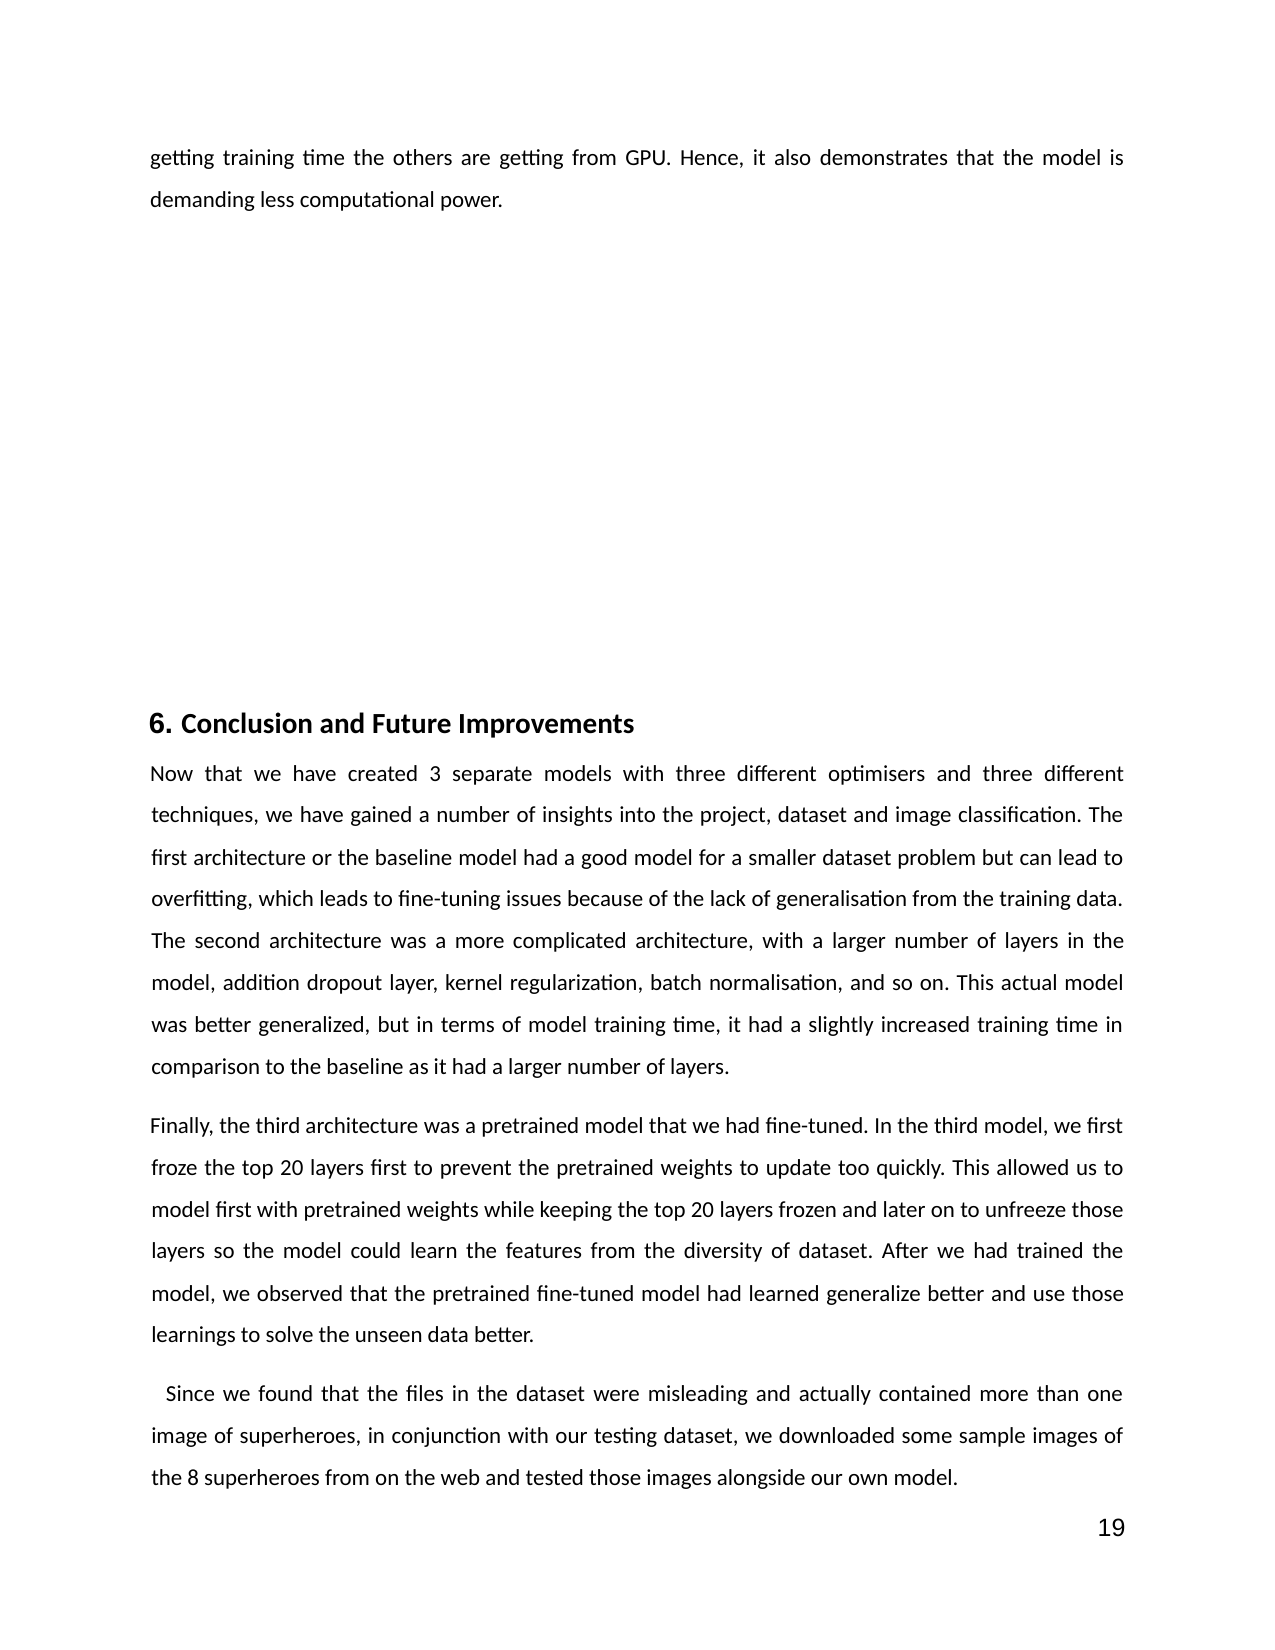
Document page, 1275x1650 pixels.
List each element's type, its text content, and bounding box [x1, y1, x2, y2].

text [150, 143, 1126, 213]
text Since we found that the files in the dataset were misleading and actually contained more than one image of superheroes, in conjunction with our testing dataset, we downloaded some sample images of the 8 superheroes from on the web and tested those images alongside our own model. [150, 1379, 1126, 1491]
text Finally, the third architecture was a pretrained model that we had fine-tuned. In the third model, we first froze the top 20 layers first to prevent the pretrained weights to update too quickly. This allowed us to model first with pretrained weights while keeping the top 20 layers frozen and later on to unfreeze those layers so the model could learn the features from the diversity of dataset. After we had trained the model, we observed that the pretrained fine-tuned model had learned generalize better and use those learnings to solve the unseen data better. [150, 1111, 1126, 1349]
subtitle Conclusion and Future Improvements [148, 705, 1126, 741]
text Now that we have created 3 separate models with three different optimisers and three different techniques, we have gained a number of insights into the project, dataset and image classification. The first architecture or the baseline model had a good model for a smaller dataset problem but can lead to overfitting, which leads to fine-tuning issues because of the lack of generalisation from the training data. The second architecture was a more complicated architecture, with a larger number of layers in the model, addition dropout layer, kernel regularization, batch normalisation, and so on. This actual model was better generalized, but in terms of model training time, it had a slightly increased training time in comparison to the baseline as it had a larger number of layers. [150, 759, 1126, 1081]
